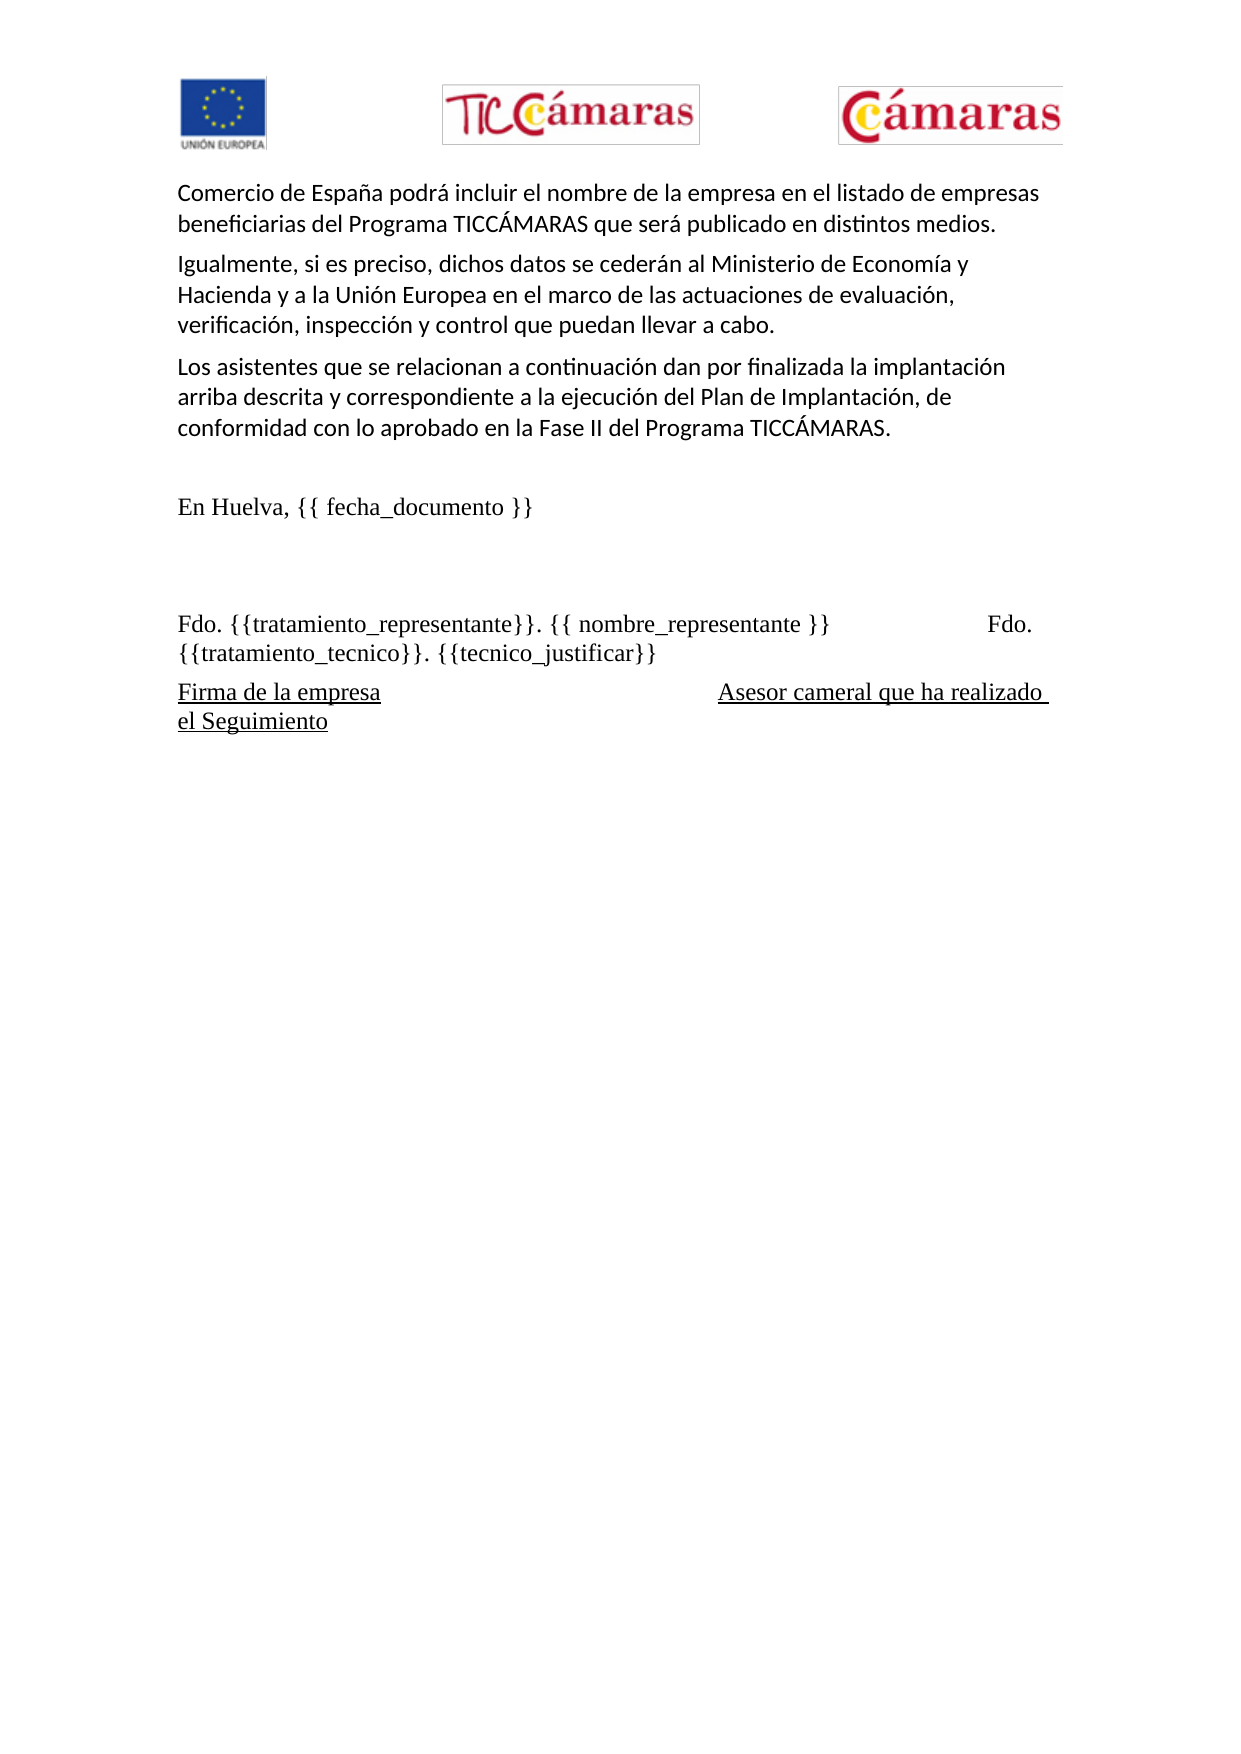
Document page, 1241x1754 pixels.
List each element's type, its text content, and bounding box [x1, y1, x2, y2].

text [177, 177, 1063, 238]
text Igualmente, si es preciso, dichos datos se cederán al Ministerio de Economía y Hacienda y a la Unión Europea en el marco de las actuaciones de evaluación, verificación, inspección y control que puedan llevar a cabo. [177, 249, 1063, 340]
text Los asistentes que se relacionan a continuación dan por finalizada la implantación arriba descrita y correspondiente a la ejecución del Plan de Implantación, de conformidad con lo aprobado en la Fase II del Programa TICCÁMARAS. [177, 351, 1063, 442]
text Firma de la empresa Asesor cameral que ha realizado el Seguimiento [177, 677, 1063, 735]
text En Huelva, {{ fecha_documento }} [177, 492, 1063, 521]
text Fdo. {{tratamiento_representante}}. {{ nombre_representante }} Fdo. {{tratamiento_tecnico}}. {{tecnico_justificar}} [177, 609, 1063, 667]
